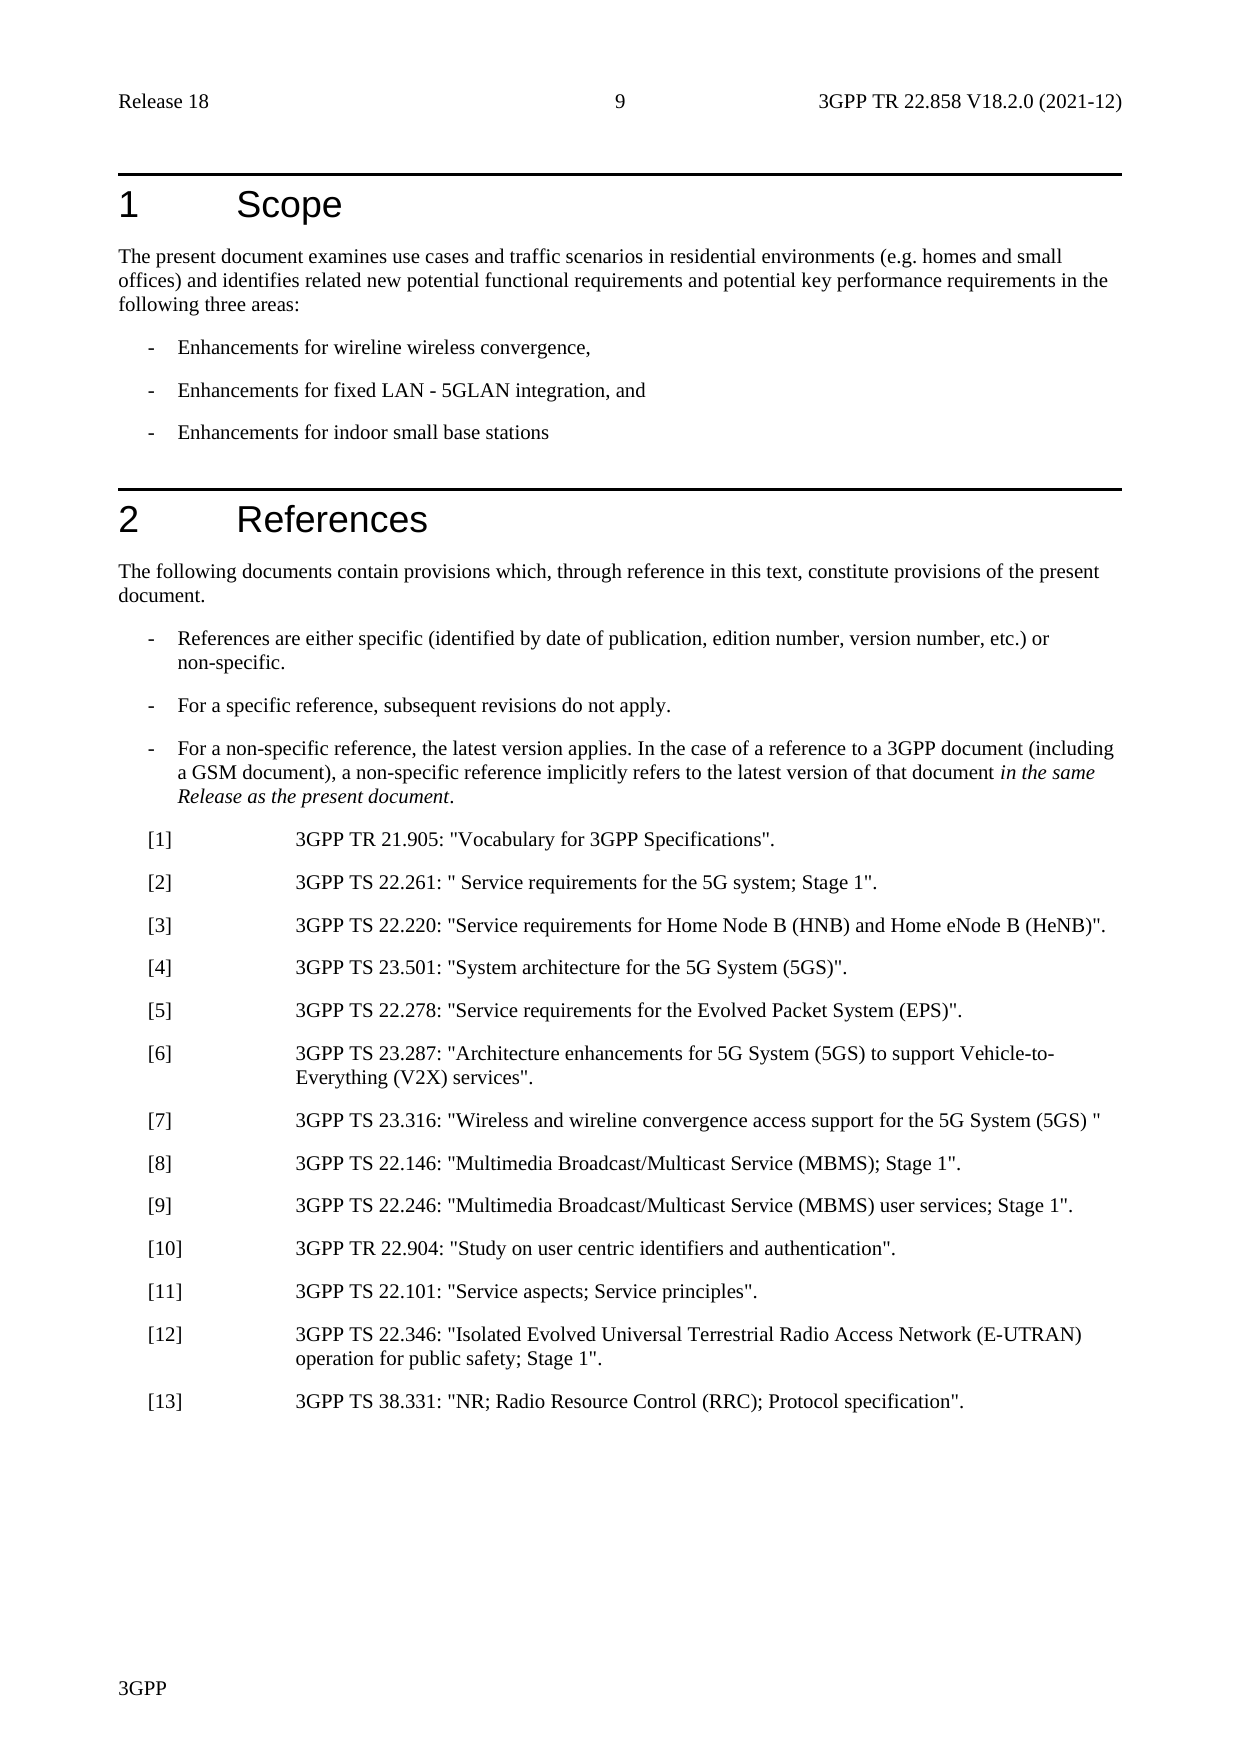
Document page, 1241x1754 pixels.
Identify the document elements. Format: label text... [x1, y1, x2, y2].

text [5] 3GPP TS 22.278: "Service requirements for the Evolved Packet System (EPS)". [148, 998, 1122, 1022]
text [8] 3GPP TS 22.146: "Multimedia Broadcast/Multicast Service (MBMS); Stage 1". [148, 1151, 1122, 1175]
text [9] 3GPP TS 22.246: "Multimedia Broadcast/Multicast Service (MBMS) user services; Stage 1". [148, 1193, 1122, 1217]
text [12] 3GPP TS 22.346: "Isolated Evolved Universal Terrestrial Radio Access Network (E-UTRAN) operation for public safety; Stage 1". [148, 1322, 1122, 1370]
text - For a specific reference, subsequent revisions do not apply. [148, 693, 1122, 717]
text - Enhancements for wireline wireless convergence, [148, 335, 1122, 359]
text [13] 3GPP TS 38.331: "NR; Radio Resource Control (RRC); Protocol specification". [148, 1389, 1122, 1413]
text [7] 3GPP TS 23.316: "Wireless and wireline convergence access support for the 5G System (5GS) " [148, 1108, 1122, 1132]
text - References are either specific (identified by date of publication, edition number, version number, etc.) or non-specific. [148, 626, 1122, 674]
text [4] 3GPP TS 23.501: "System architecture for the 5G System (5GS)". [148, 955, 1122, 979]
text - For a non-specific reference, the latest version applies. In the case of a reference to a 3GPP document (including a GSM document), a non-specific reference implicitly refers to the latest version of that document in the same Release as the present document. [148, 736, 1122, 808]
text [3] 3GPP TS 22.220: "Service requirements for Home Node B (HNB) and Home eNode B (HeNB)". [148, 912, 1122, 937]
text [10] 3GPP TR 22.904: "Study on user centric identifiers and authentication". [148, 1236, 1122, 1260]
text [11] 3GPP TS 22.101: "Service aspects; Service principles". [148, 1279, 1122, 1303]
text The following documents contain provisions which, through reference in this text, constitute provisions of the present document. [118, 559, 1122, 607]
subtitle 2 References [118, 491, 1122, 541]
text - Enhancements for indoor small base stations [148, 420, 1122, 444]
subtitle 1 Scope [118, 176, 1122, 225]
text [1] 3GPP TR 21.905: "Vocabulary for 3GPP Specifications". [148, 827, 1122, 851]
text [2] 3GPP TS 22.261: " Service requirements for the 5G system; Stage 1". [148, 870, 1122, 894]
text The present document examines use cases and traffic scenarios in residential environments (e.g. homes and small offices) and identifies related new potential functional requirements and potential key performance requirements in the following three areas: [118, 244, 1122, 316]
text - Enhancements for fixed LAN - 5GLAN integration, and [148, 377, 1122, 402]
text [6] 3GPP TS 23.287: "Architecture enhancements for 5G System (5GS) to support Vehicle-to-Everything (V2X) services". [148, 1041, 1122, 1089]
